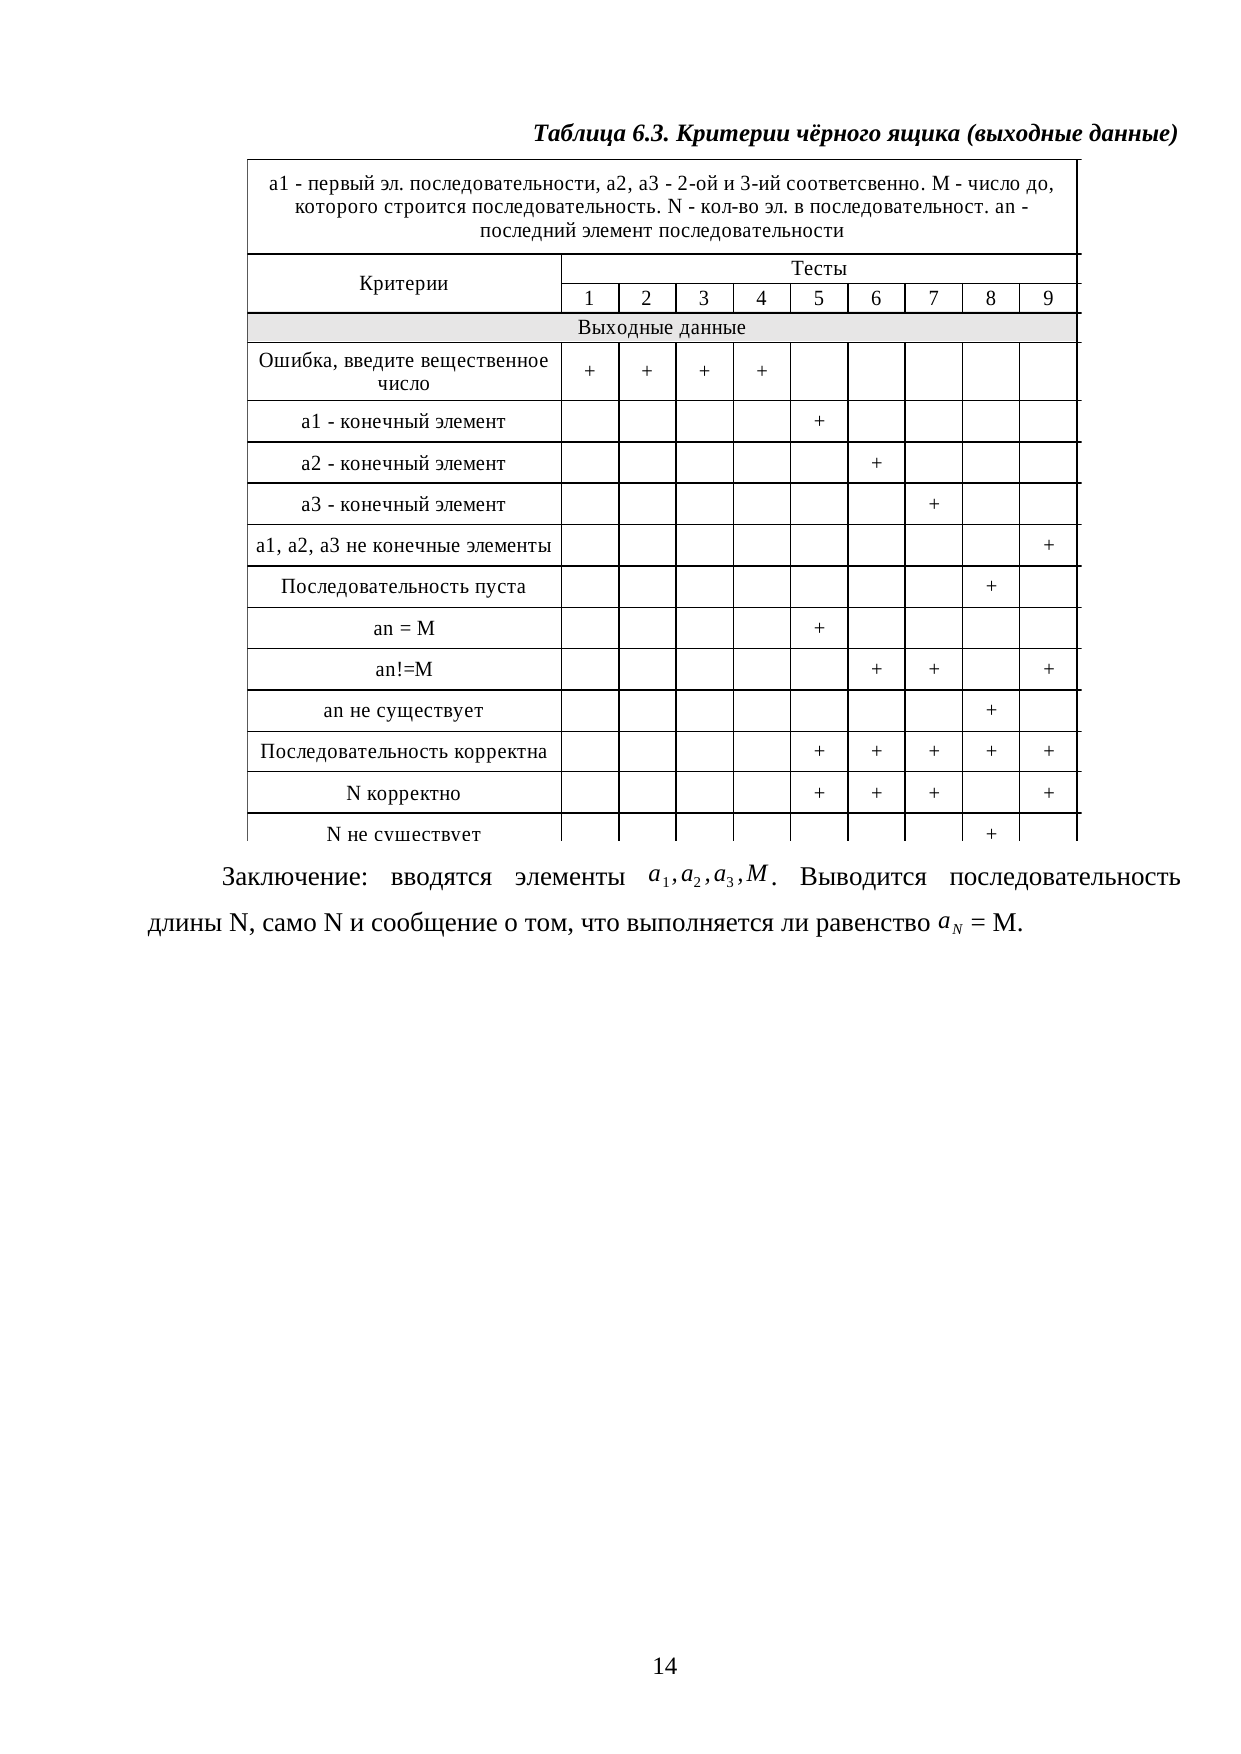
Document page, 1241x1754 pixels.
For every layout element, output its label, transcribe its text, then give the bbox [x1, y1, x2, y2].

text Таблица 6.3. Критерии чёрного ящика (выходные данные) [148, 118, 1181, 147]
text Заключение: вводятся элементы . Выводится последовательность длины N, само N и сообщение о том, что выполняется ли равенство = М. [148, 859, 1181, 938]
